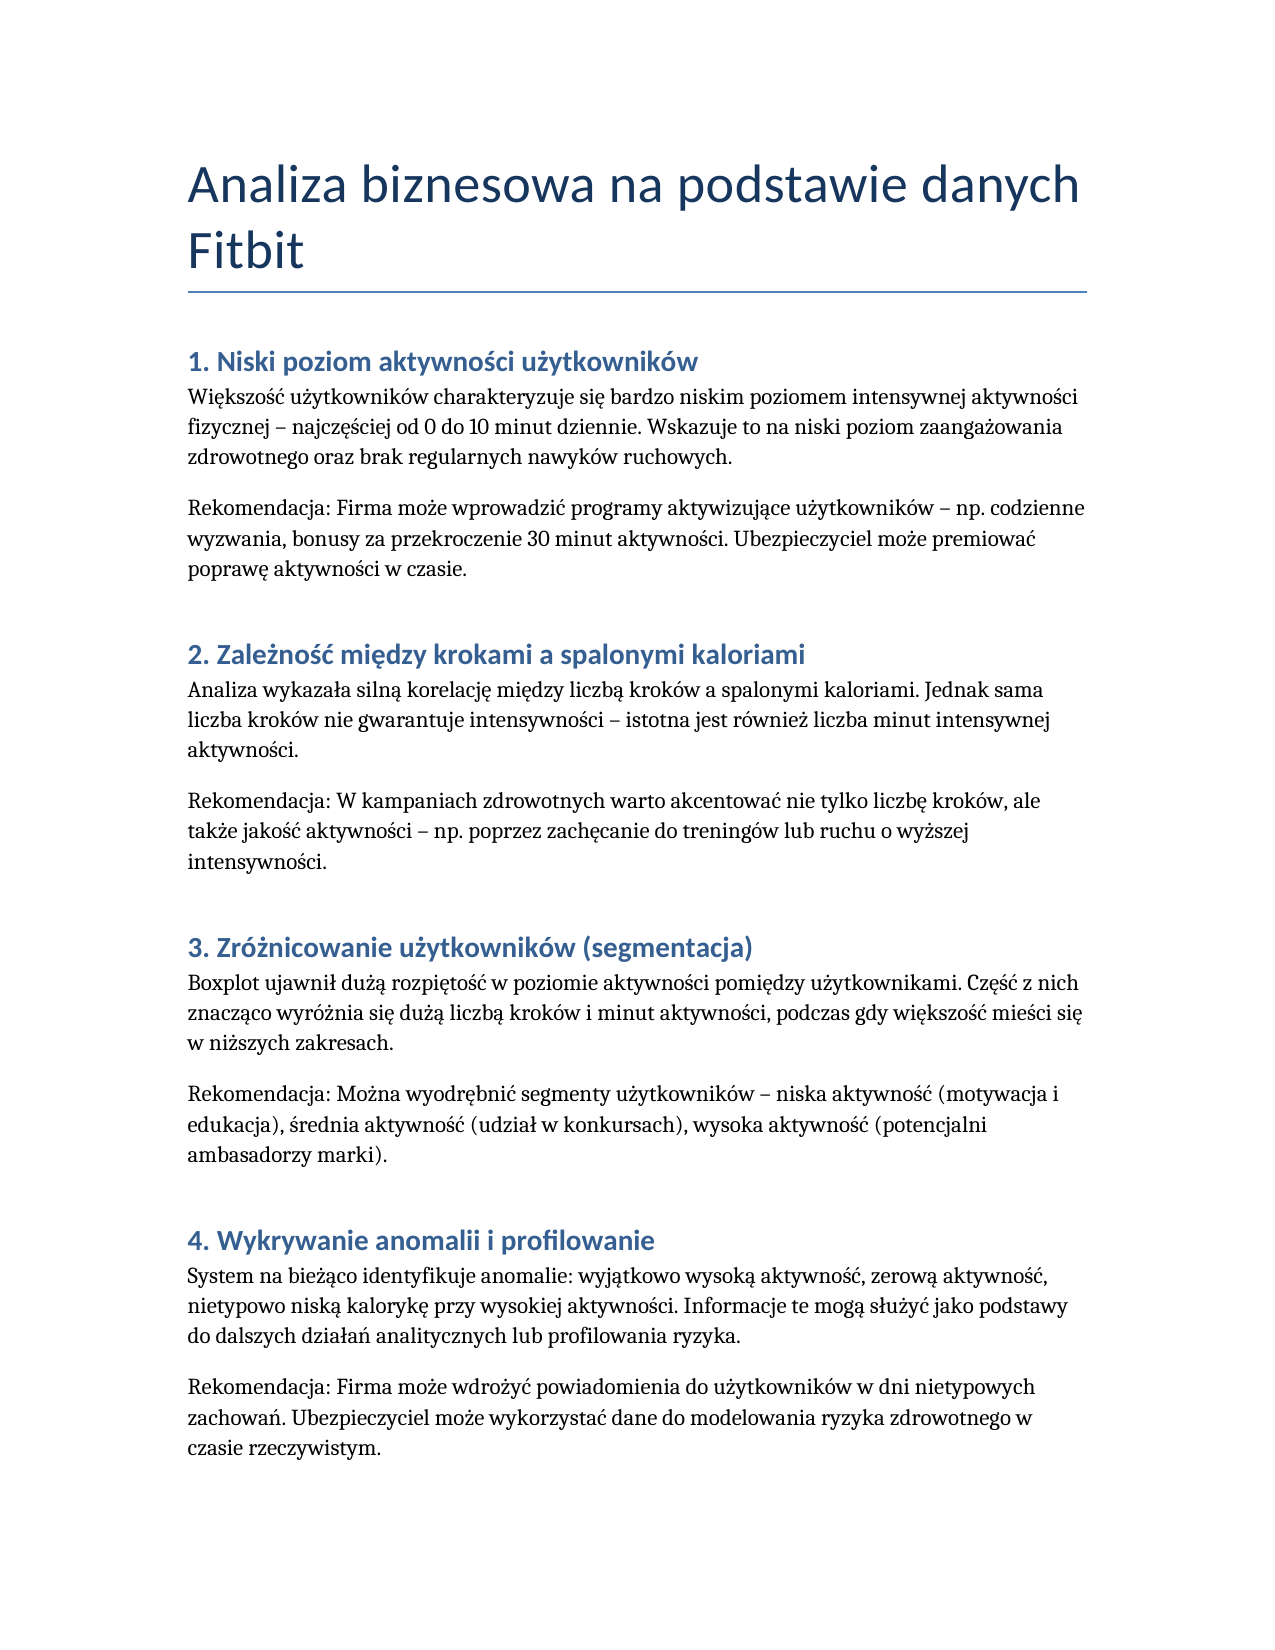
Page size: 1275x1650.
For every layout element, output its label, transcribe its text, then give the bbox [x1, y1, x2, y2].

text Rekomendacja: W kampaniach zdrowotnych warto akcentować nie tylko liczbę kroków, ale także jakość aktywności – np. poprzez zachęcanie do treningów lub ruchu o wyższej intensywności. [187, 788, 1087, 875]
text Większość użytkowników charakteryzuje się bardzo niskim poziomem intensywnej aktywności fizycznej – najczęściej od 0 do 10 minut dziennie. Wskazuje to na niski poziom zaangażowania zdrowotnego oraz brak regularnych nawyków ruchowych. [187, 384, 1087, 470]
text Rekomendacja: Można wyodrębnić segmenty użytkowników – niska aktywność (motywacja i edukacja), średnia aktywność (udział w konkursach), wysoka aktywność (potencjalni ambasadorzy marki). [187, 1081, 1087, 1168]
text System na bieżąco identyfikuje anomalie: wyjątkowo wysoką aktywność, zerową aktywność, nietypowo niską kalorykę przy wysokiej aktywności. Informacje te mogą służyć jako podstawy do dalszych działań analitycznych lub profilowania ryzyka. [187, 1263, 1087, 1349]
text Rekomendacja: Firma może wprowadzić programy aktywizujące użytkowników – np. codzienne wyzwania, bonusy za przekroczenie 30 minut aktywności. Ubezpieczyciel może premiować poprawę aktywności w czasie. [187, 495, 1087, 582]
subtitle 1. Niski poziom aktywności użytkowników [187, 343, 1087, 378]
subtitle 3. Zróżnicowanie użytkowników (segmentacja) [187, 929, 1087, 964]
text Boxplot ujawnił dużą rozpiętość w poziomie aktywności pomiędzy użytkownikami. Część z nich znacząco wyróżnia się dużą liczbą kroków i minut aktywności, podczas gdy większość mieści się w niższych zakresach. [187, 970, 1087, 1056]
title Analiza biznesowa na podstawie danych Fitbit [187, 150, 1087, 293]
subtitle 2. Zależność między krokami a spalonymi kaloriami [187, 636, 1087, 671]
text Rekomendacja: Firma może wdrożyć powiadomienia do użytkowników w dni nietypowych zachowań. Ubezpieczyciel może wykorzystać dane do modelowania ryzyka zdrowotnego w czasie rzeczywistym. [187, 1374, 1087, 1461]
text Analiza wykazała silną korelację między liczbą kroków a spalonymi kaloriami. Jednak sama liczba kroków nie gwarantuje intensywności – istotna jest również liczba minut intensywnej aktywności. [187, 677, 1087, 763]
subtitle 4. Wykrywanie anomalii i profilowanie [187, 1222, 1087, 1257]
